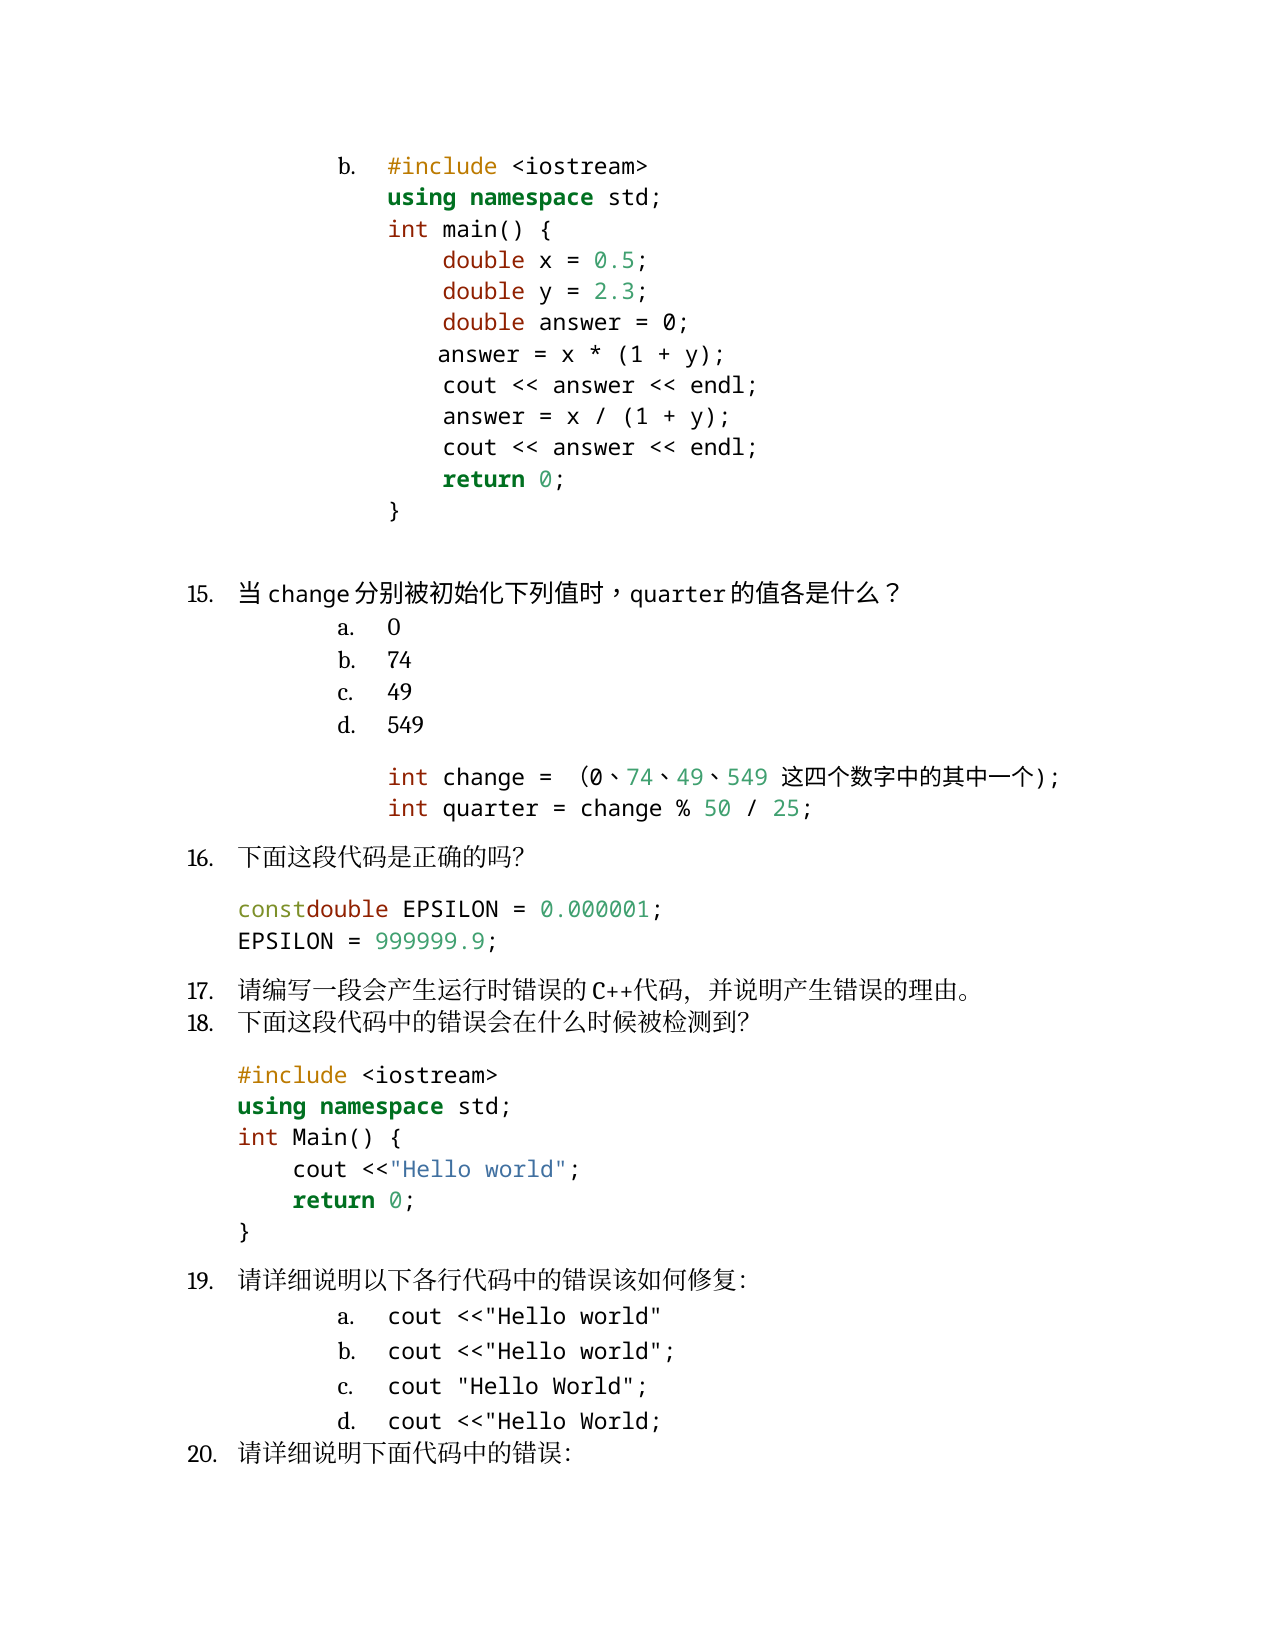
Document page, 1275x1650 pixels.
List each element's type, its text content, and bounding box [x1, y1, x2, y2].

list cout <<"Hello world" [337, 1299, 1087, 1331]
list 下面这段代码中的错误会在什么时候被检测到？ [187, 1009, 1087, 1038]
list 49 [337, 678, 1087, 707]
list cout "Hello World"; [337, 1369, 1087, 1401]
list constdouble EPSILON = 0.000001; EPSILON = 999999.9; [187, 893, 1087, 956]
list 请详细说明以下各行代码中的错误该如何修复： [187, 1267, 1087, 1296]
list 下面这段代码是正确的吗？ [187, 844, 1087, 872]
list cout <<"Hello world"; [337, 1334, 1087, 1366]
list cout <<"Hello World; [337, 1404, 1087, 1436]
list 请编写一段会产生运行时错误的C++代码，并说明产生错误的理由。 [187, 977, 1087, 1005]
list int change = （0、74、49、549 这四个数字中的其中一个); int quarter = change % 50 / 25; [337, 760, 1087, 823]
list #include <iostream> using namespace std; int Main() { cout <<"Hello world"; return 0; } [187, 1059, 1087, 1246]
list 当change分别被初始化下列值时，quarter的值各是什么？ [187, 578, 1087, 609]
list 549 [337, 711, 1087, 739]
list 74 [337, 646, 1087, 674]
list 0 [337, 613, 1087, 642]
list #include <iostream> using namespace std; int main() { double x = 0.5; double y = 2.3; double answer = 0; answer = x * (1 + y); cout << answer << endl; answer = x / (1 + y); cout << answer << endl; return 0; } [337, 150, 1087, 525]
list 请详细说明下面代码中的错误： [187, 1439, 1087, 1468]
